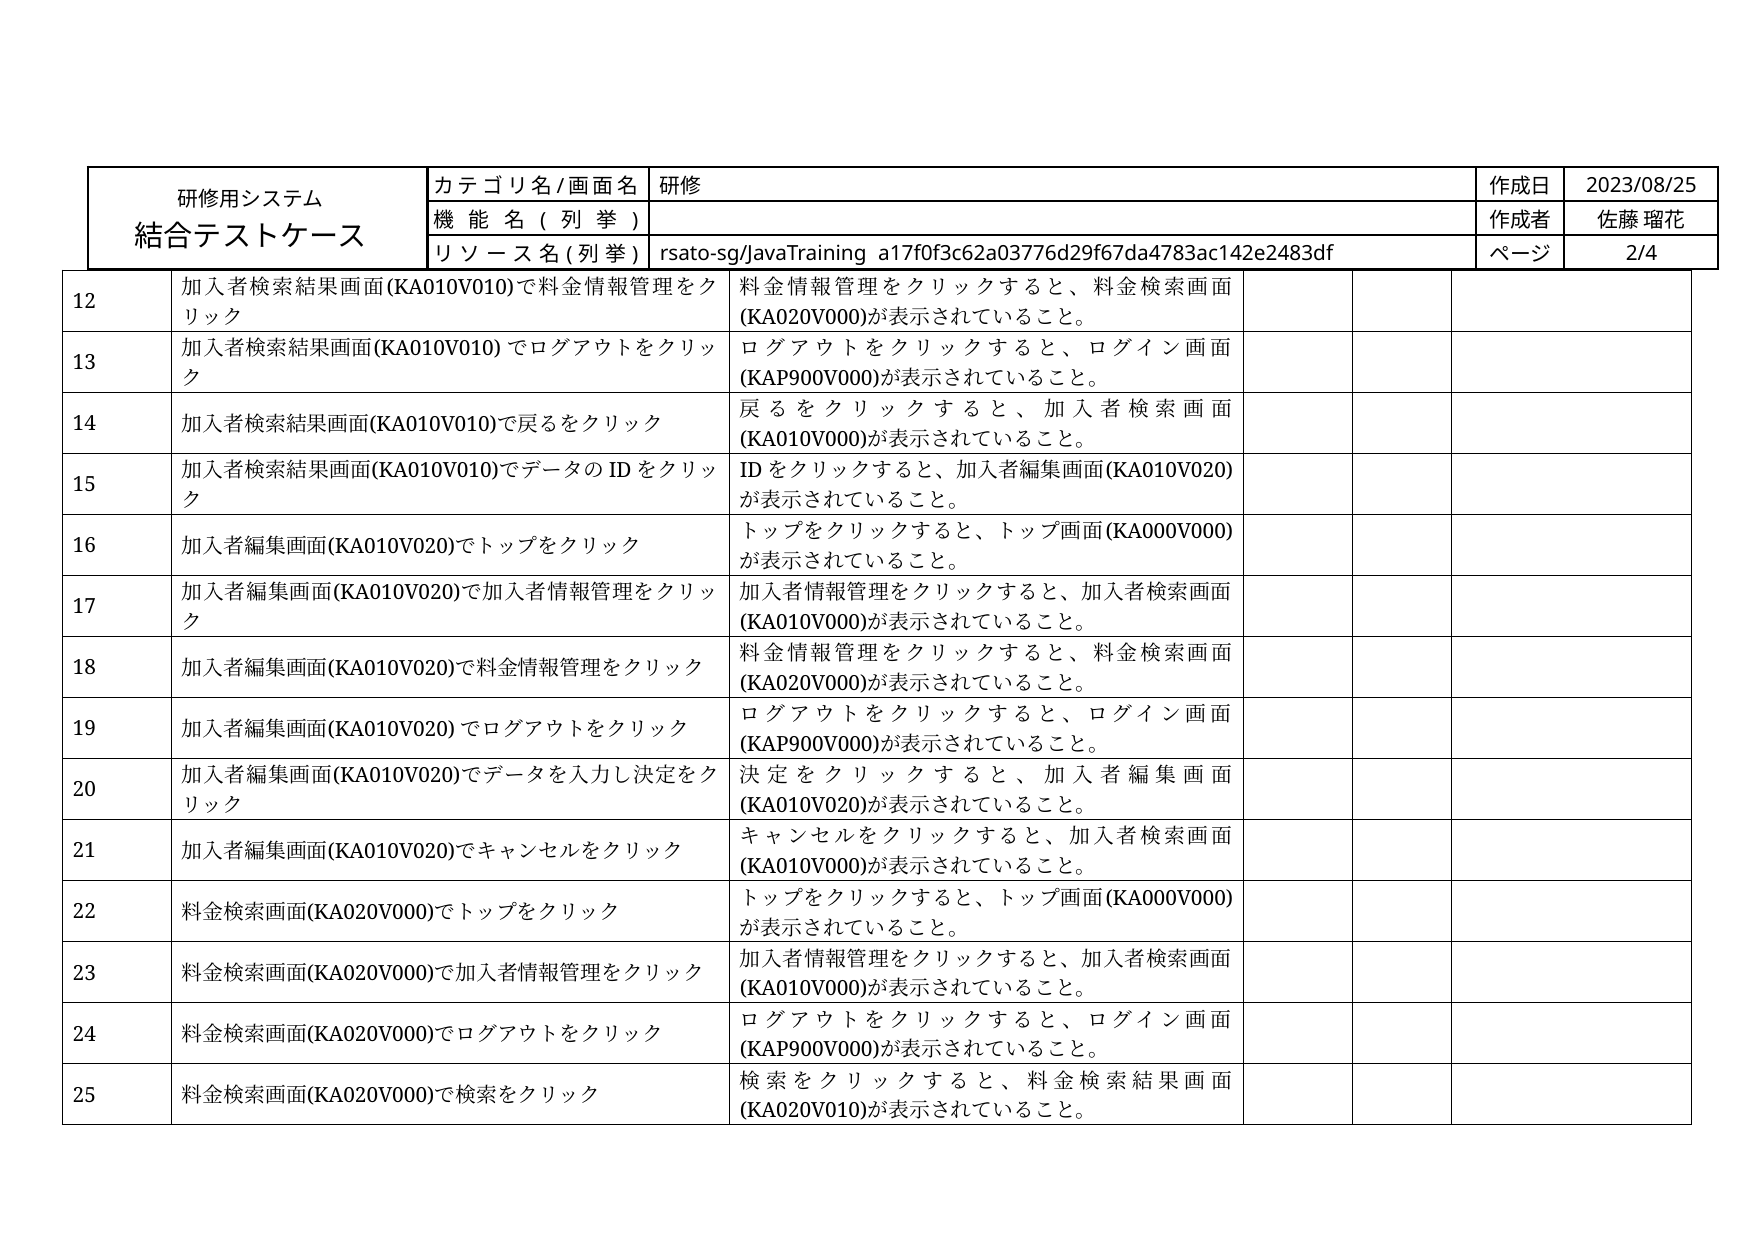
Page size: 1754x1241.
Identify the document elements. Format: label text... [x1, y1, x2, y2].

table_cell [1452, 637, 1691, 697]
table_cell [1244, 759, 1352, 819]
table_cell 加入者検索結果画面(KA010V010) でログアウトをクリック [172, 332, 729, 392]
table_cell 加入者編集画面(KA010V020)でトップをクリック [172, 515, 729, 575]
table_cell 13 [63, 332, 171, 392]
table_cell 加入者検索結果画面(KA010V010)で戻るをクリック [172, 393, 729, 453]
table_cell 加入者編集画面(KA010V020)でデータを入力し決定をクリック [172, 759, 729, 819]
table_cell [1452, 942, 1691, 1002]
table_cell キャンセルをクリックすると、加入者検索画面(KA010V000)が表示されていること。 [730, 820, 1243, 880]
table_cell 料金検索画面(KA020V000)でトップをクリック [172, 881, 729, 941]
table_cell トップをクリックすると、トップ画面(KA000V000)が表示されていること。 [730, 515, 1243, 575]
table_cell [1452, 1064, 1691, 1124]
table_cell [1452, 759, 1691, 819]
table_cell ログアウトをクリックすると、ログイン画面(KAP900V000)が表示されていること。 [730, 332, 1243, 392]
table_cell [1244, 332, 1352, 392]
table_cell [1353, 271, 1451, 331]
table_cell 23 [63, 942, 171, 1002]
table_cell [1353, 637, 1451, 697]
table_cell [1353, 576, 1451, 636]
table_cell [1353, 881, 1451, 941]
table_cell トップをクリックすると、トップ画面(KA000V000)が表示されていること。 [730, 881, 1243, 941]
table_cell 16 [63, 515, 171, 575]
table_cell 料金検索画面(KA020V000)でログアウトをクリック [172, 1003, 729, 1063]
table_cell 加入者編集画面(KA010V020) でログアウトをクリック [172, 698, 729, 758]
table_cell [1353, 759, 1451, 819]
table_cell [1353, 393, 1451, 453]
table_cell 19 [63, 698, 171, 758]
table_cell [1244, 454, 1352, 514]
table_cell ログアウトをクリックすると、ログイン画面(KAP900V000)が表示されていること。 [730, 698, 1243, 758]
table_cell [1452, 1003, 1691, 1063]
table_cell 15 [63, 454, 171, 514]
table_cell [1452, 271, 1691, 331]
table_cell 25 [63, 1064, 171, 1124]
table_cell [1353, 942, 1451, 1002]
table_cell 20 [63, 759, 171, 819]
table_cell 検索をクリックすると、料金検索結果画面(KA020V010)が表示されていること。 [730, 1064, 1243, 1124]
table_cell 料金検索画面(KA020V000)で加入者情報管理をクリック [172, 942, 729, 1002]
table_cell 料金情報管理をクリックすると、料金検索画面(KA020V000)が表示されていること。 [730, 271, 1243, 331]
table_cell [1353, 515, 1451, 575]
table_cell 14 [63, 393, 171, 453]
table_cell 戻るをクリックすると、加入者検索画面(KA010V000)が表示されていること。 [730, 393, 1243, 453]
table_cell 21 [63, 820, 171, 880]
table_cell [1452, 332, 1691, 392]
table_cell 加入者検索結果画面(KA010V010)でデータのIDをクリック [172, 454, 729, 514]
table_cell 料金検索画面(KA020V000)で検索をクリック [172, 1064, 729, 1124]
table_cell [1244, 1064, 1352, 1124]
table_cell 22 [63, 881, 171, 941]
table_cell [1353, 454, 1451, 514]
table_cell [1452, 393, 1691, 453]
table_cell [1244, 576, 1352, 636]
table_cell [1452, 881, 1691, 941]
table_cell 17 [63, 576, 171, 636]
table_cell [1244, 515, 1352, 575]
table_cell [1353, 698, 1451, 758]
table_cell [1452, 698, 1691, 758]
table_cell [1452, 576, 1691, 636]
table_cell [1244, 881, 1352, 941]
table_cell 決定をクリックすると、加入者編集画面(KA010V020)が表示されていること。 [730, 759, 1243, 819]
table_cell 料金情報管理をクリックすると、料金検索画面(KA020V000)が表示されていること。 [730, 637, 1243, 697]
table_cell 18 [63, 637, 171, 697]
table_cell 加入者編集画面(KA010V020)で料金情報管理をクリック [172, 637, 729, 697]
table_cell [1353, 332, 1451, 392]
table_cell ログアウトをクリックすると、ログイン画面(KAP900V000)が表示されていること。 [730, 1003, 1243, 1063]
table_cell 24 [63, 1003, 171, 1063]
table_cell [1452, 454, 1691, 514]
table_cell [1452, 820, 1691, 880]
table_cell 加入者検索結果画面(KA010V010)で料金情報管理をクリック [172, 271, 729, 331]
table_cell 加入者情報管理をクリックすると、加入者検索画面(KA010V000)が表示されていること。 [730, 576, 1243, 636]
table_cell IDをクリックすると、加入者編集画面(KA010V020)が表示されていること。 [730, 454, 1243, 514]
table_cell 加入者編集画面(KA010V020)で加入者情報管理をクリック [172, 576, 729, 636]
table_cell [1353, 820, 1451, 880]
table_cell [1244, 1003, 1352, 1063]
table_cell [1244, 393, 1352, 453]
table_cell [1244, 942, 1352, 1002]
table_cell 加入者編集画面(KA010V020)でキャンセルをクリック [172, 820, 729, 880]
table_cell 12 [63, 271, 171, 331]
table_cell [1244, 820, 1352, 880]
table_cell [1353, 1064, 1451, 1124]
table_cell [1452, 515, 1691, 575]
table_cell 加入者情報管理をクリックすると、加入者検索画面(KA010V000)が表示されていること。 [730, 942, 1243, 1002]
table_cell [1353, 1003, 1451, 1063]
table_cell [1244, 637, 1352, 697]
table_cell [1244, 271, 1352, 331]
table_cell [1244, 698, 1352, 758]
